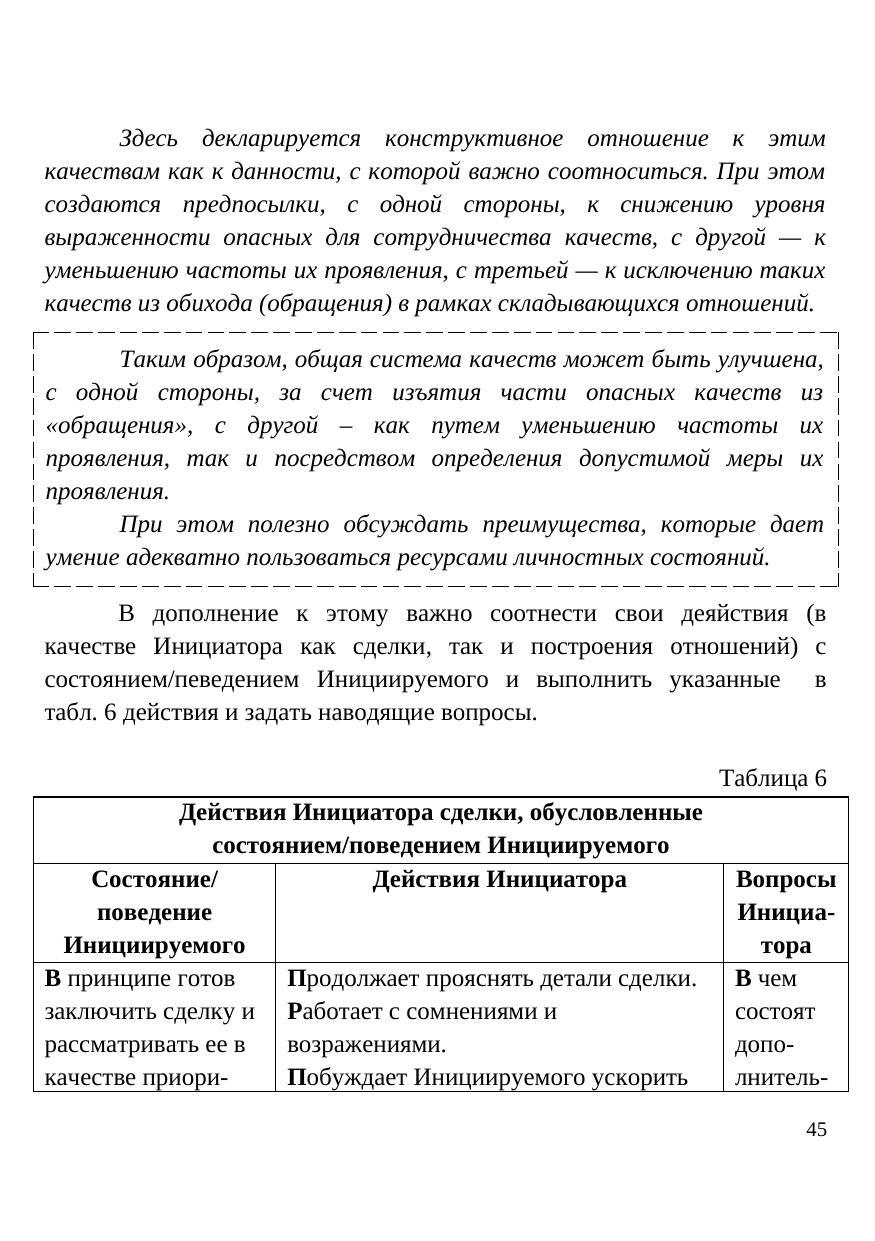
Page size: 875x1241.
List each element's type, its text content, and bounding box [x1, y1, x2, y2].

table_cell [276, 963, 723, 1091]
table_cell Действия Инициатора [276, 864, 723, 962]
table_cell Состояние/поведение Инициируемого [34, 864, 275, 962]
text В дополнение к этому важно соотнести свои деяйствия (в качестве Инициатора как сделки, так и построения отношений) с состоянием/певедением Инициируемого и выполнить указанные в табл. 6 действия и задать наводящие вопросы. [44, 598, 827, 726]
text Таблица 6 [44, 763, 827, 792]
table_cell Вопросы Инициа-тора [724, 864, 848, 962]
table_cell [34, 963, 275, 1091]
text Здесь декларируется конструктивное отношение к этим качествам как к данности, с которой важно соотноситься. При этом создаются предпосылки, с одной стороны, к снижению уровня выраженности опасных для сотрудничества качеств, с другой — к уменьшению частоты их проявления, с третьей — к исключению таких качеств из обихода (обращения) в рамках складывающихся отношений. [44, 123, 826, 317]
table_header Таким образом, общая система качеств может быть улучшена, с одной стороны, за счет изъятия части опасных качеств из «обращения», с другой – как путем уменьшению частоты их проявления, так и посредством определения допустимой меры их проявления. При этом полезно обсуждать преимущества, которые дает умение адекватно пользоваться ресурсами личностных состояний. [33, 332, 838, 586]
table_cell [724, 963, 848, 1091]
table_header Действия Инициатора сделки, обусловленные состоянием/поведением Инициируемого [34, 798, 848, 863]
